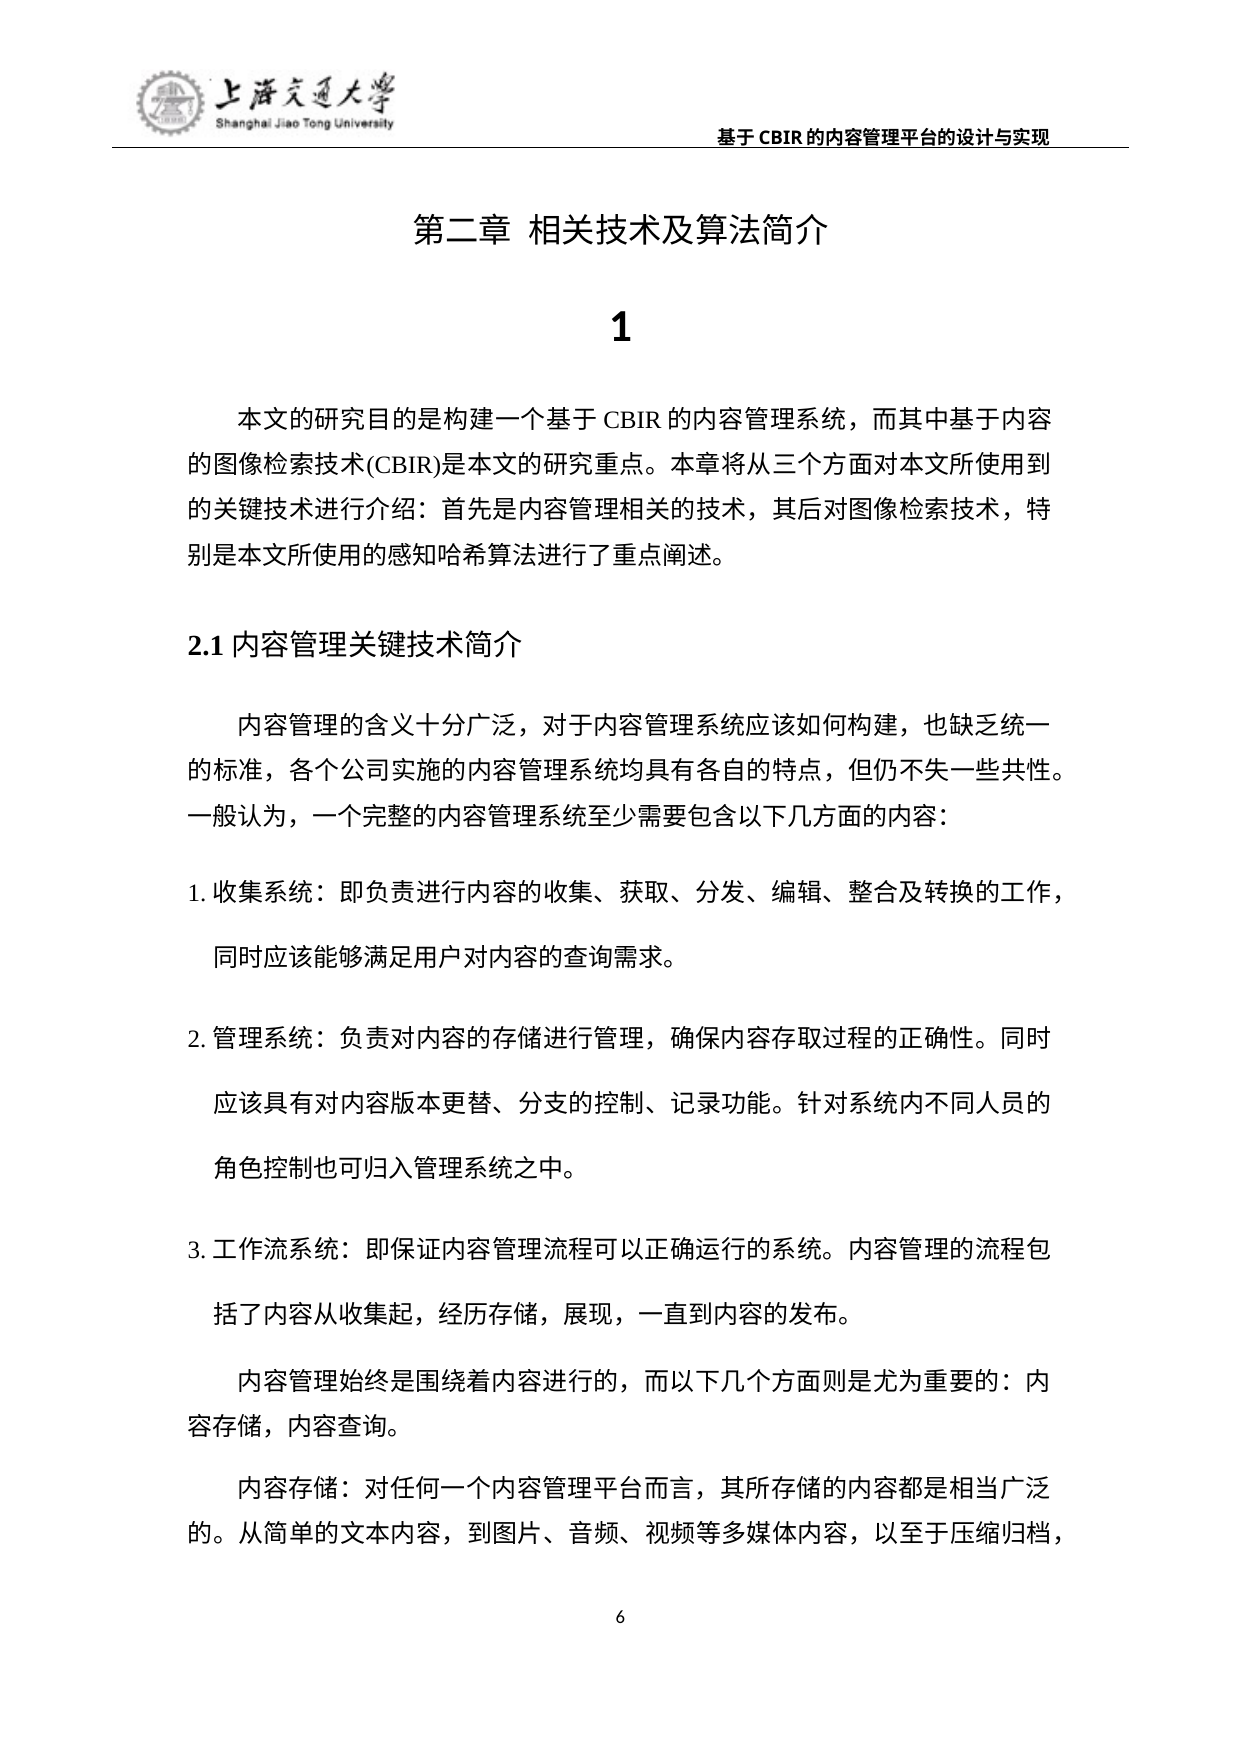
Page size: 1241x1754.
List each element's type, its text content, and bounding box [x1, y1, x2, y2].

picture [115, 69, 410, 139]
list 工作流系统：即保证内容管理流程可以正确运行的系统。内容管理的流程包括了内容从收集起，经历存储，展现，一直到内容的发布。 [187, 1215, 1053, 1345]
list 内容管理的含义十分广泛，对于内容管理系统应该如何构建，也缺乏统一的标准，各个公司实施的内容管理系统均具有各自的特点，但仍不失一些共性。一般认为，一个完整的内容管理系统至少需要包含以下几方面的内容： [187, 706, 1053, 832]
list 管理系统：负责对内容的存储进行管理，确保内容存取过程的正确性。同时应该具有对内容版本更替、分支的控制、记录功能。针对系统内不同人员的角色控制也可归入管理系统之中。 [187, 1004, 1053, 1199]
list 收集系统：即负责进行内容的收集、获取、分发、编辑、整合及转换的工作，同时应该能够满足用户对内容的查询需求。 [187, 858, 1053, 988]
list 内容管理关键技术简介 [187, 622, 1053, 664]
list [187, 1468, 1053, 1550]
text 相关技术及算法简介 [187, 203, 1053, 252]
list 内容管理始终是围绕着内容进行的，而以下几个方面则是尤为重要的：内容存储，内容查询。 [187, 1361, 1053, 1443]
list 本文的研究目的是构建一个基于CBIR的内容管理系统，而其中基于内容的图像检索技术(CBIR)是本文的研究重点。本章将从三个方面对本文所使用到的关键技术进行介绍：首先是内容管理相关的技术，其后对图像检索技术，特别是本文所使用的感知哈希算法进行了重点阐述。 [187, 399, 1053, 571]
